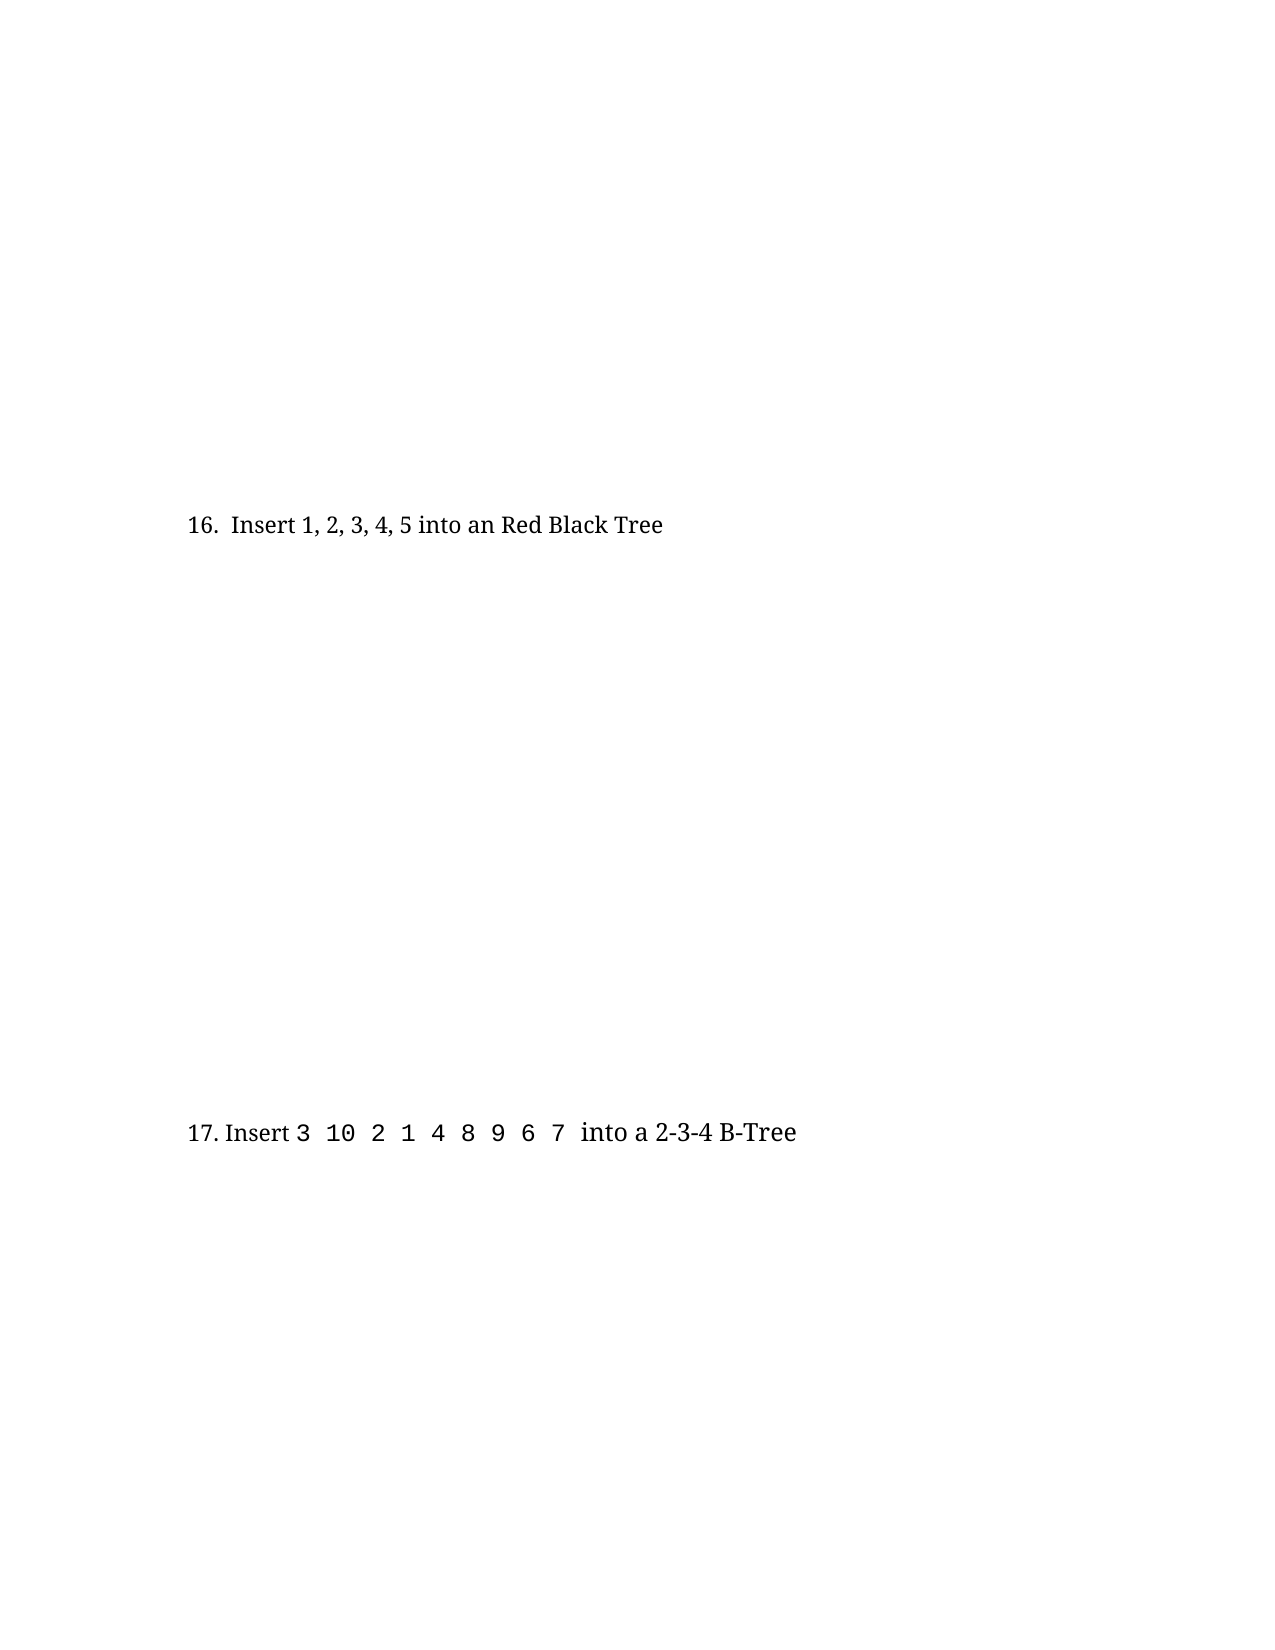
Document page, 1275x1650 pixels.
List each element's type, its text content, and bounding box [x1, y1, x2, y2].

list Insert 3 10 2 1 4 8 9 6 7 into a 2-3-4 B-Tree [187, 1114, 1125, 1149]
list Insert 1, 2, 3, 4, 5 into an Red Black Tree [187, 509, 1125, 541]
